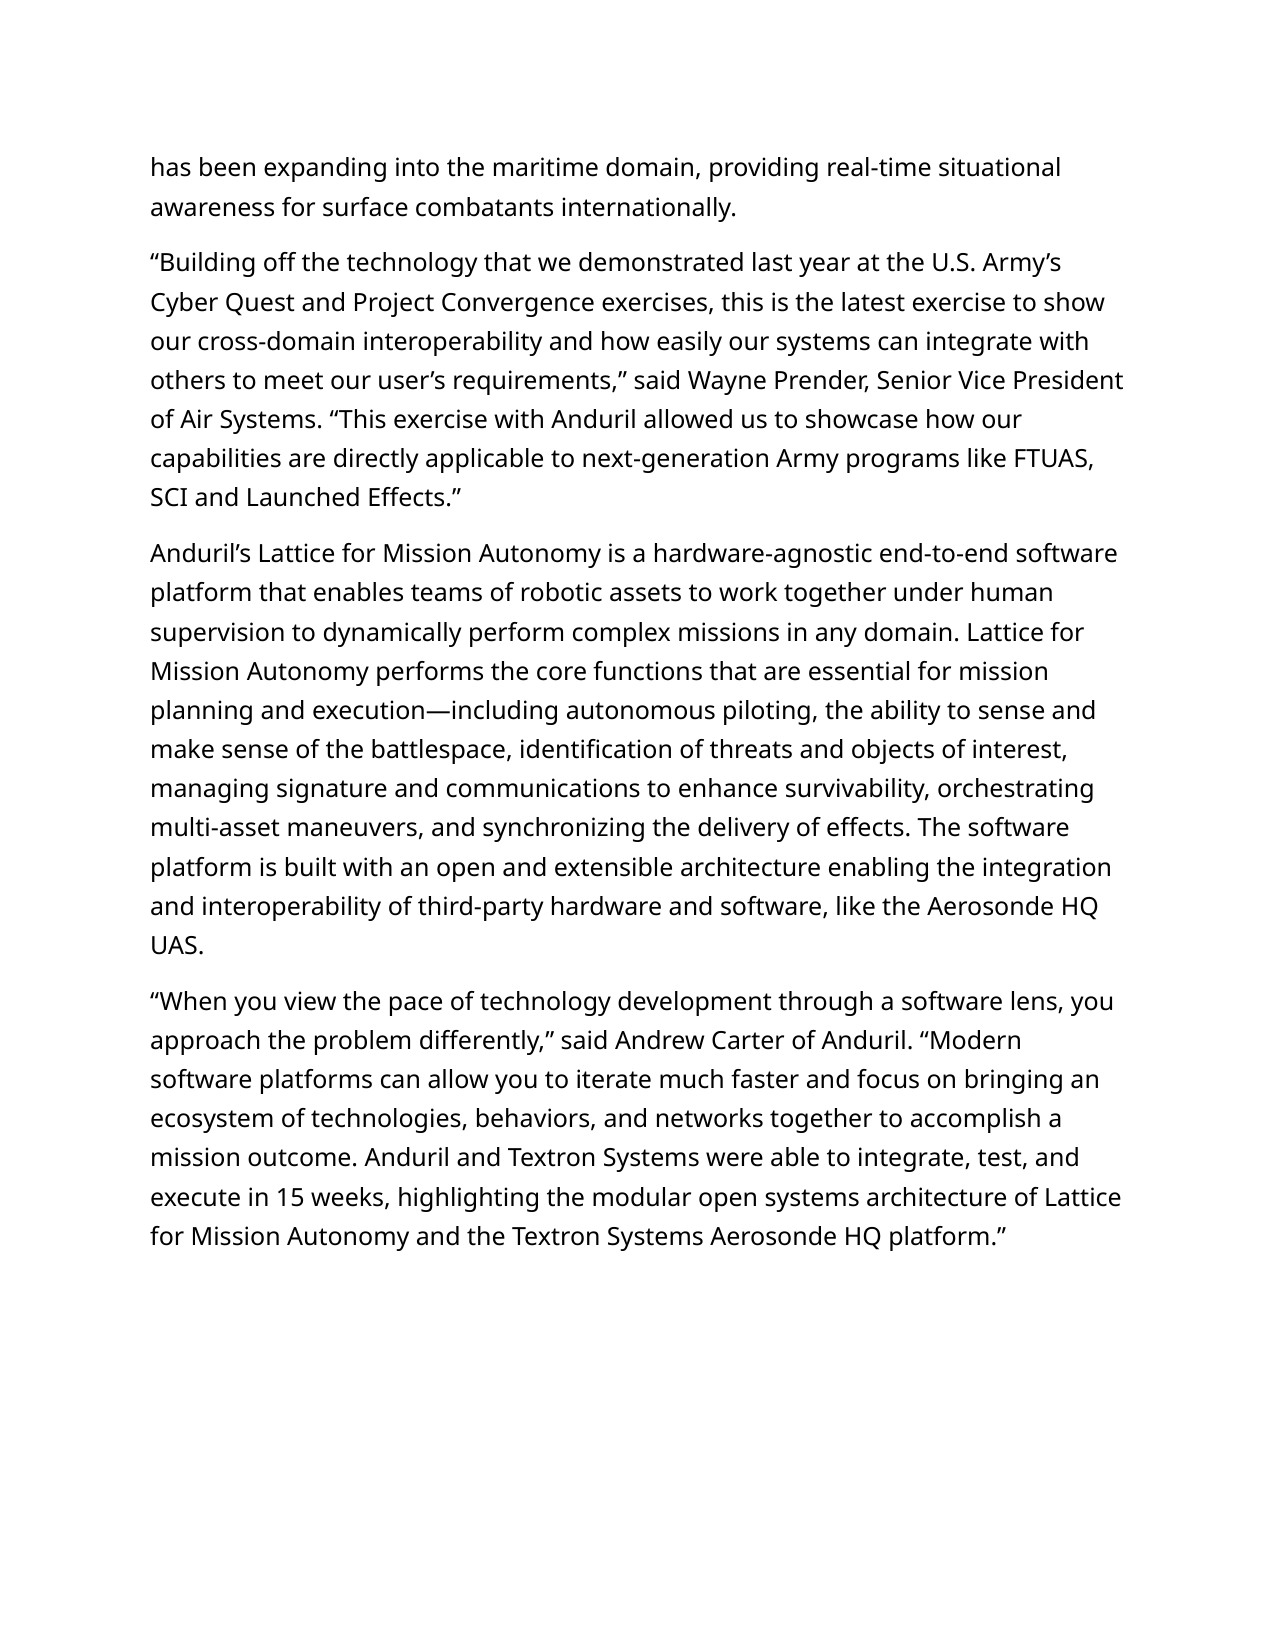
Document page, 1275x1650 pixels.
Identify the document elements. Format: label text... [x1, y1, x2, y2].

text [150, 150, 1125, 223]
text “When you view the pace of technology development through a software lens, you approach the problem differently,” said Andrew Carter of Anduril. “Modern software platforms can allow you to iterate much faster and focus on bringing an ecosystem of technologies, behaviors, and networks together to accomplish a mission outcome. Anduril and Textron Systems were able to integrate, test, and execute in 15 weeks, highlighting the modular open systems architecture of Lattice for Mission Autonomy and the Textron Systems Aerosonde HQ platform.” [150, 983, 1125, 1252]
text “Building off the technology that we demonstrated last year at the U.S. Army’s Cyber Quest and Project Convergence exercises, this is the latest exercise to show our cross-domain interoperability and how easily our systems can integrate with others to meet our user’s requirements,” said Wayne Prender, Senior Vice President of Air Systems. “This exercise with Anduril allowed us to showcase how our capabilities are directly applicable to next-generation Army programs like FTUAS, SCI and Launched Effects.” [150, 245, 1125, 514]
text Anduril’s Lattice for Mission Autonomy is a hardware-agnostic end-to-end software platform that enables teams of robotic assets to work together under human supervision to dynamically perform complex missions in any domain. Lattice for Mission Autonomy performs the core functions that are essential for mission planning and execution—including autonomous piloting, the ability to sense and make sense of the battlespace, identification of threats and objects of interest, managing signature and communications to enhance survivability, orchestrating multi-asset maneuvers, and synchronizing the delivery of effects. The software platform is built with an open and extensible architecture enabling the integration and interoperability of third-party hardware and software, like the Aerosonde HQ UAS. [150, 536, 1125, 962]
